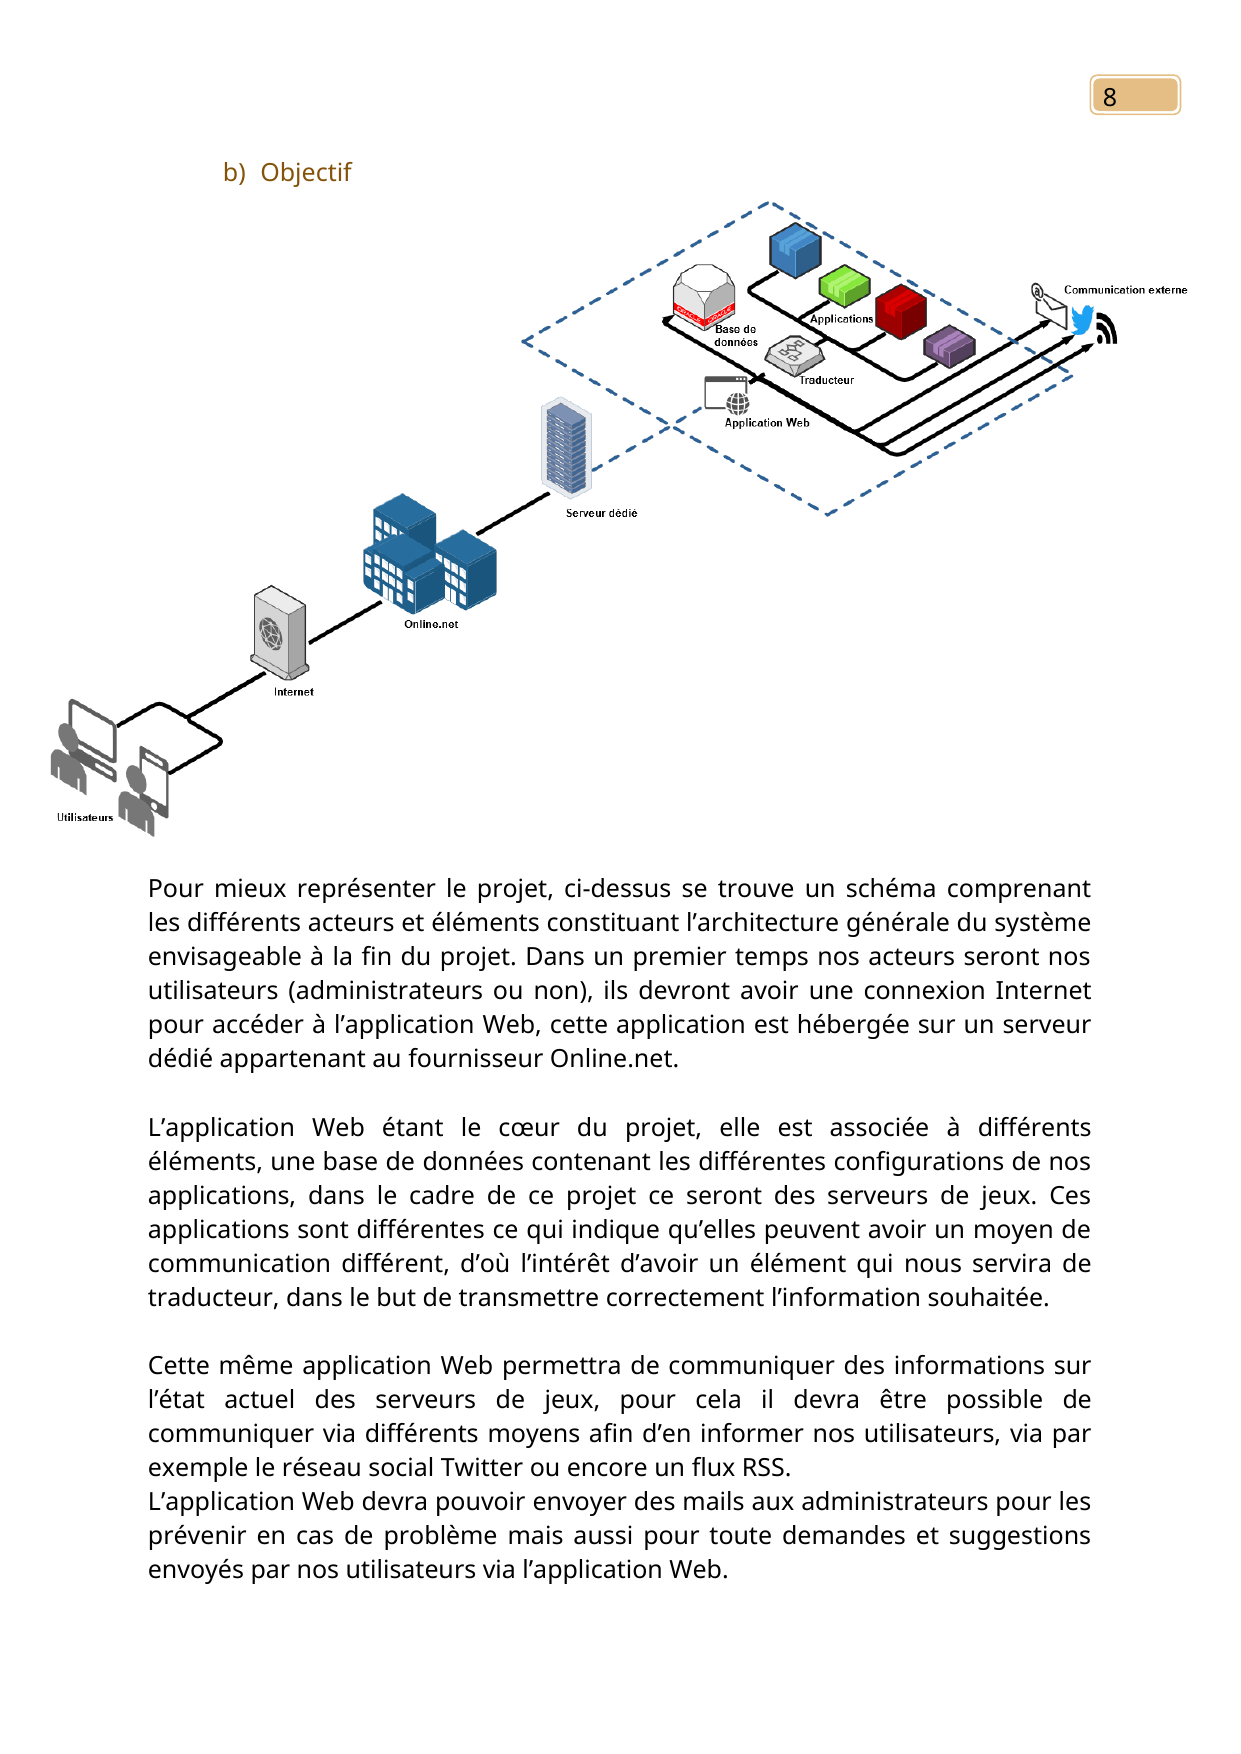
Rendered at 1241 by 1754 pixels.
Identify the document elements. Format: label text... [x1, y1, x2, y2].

text L’application Web devra pouvoir envoyer des mails aux administrateurs pour les prévenir en cas de problème mais aussi pour toute demandes et suggestions envoyés par nos utilisateurs via l’application Web. [148, 1484, 1093, 1586]
text L’application Web étant le cœur du projet, elle est associée à différents éléments, une base de données contenant les différentes configurations de nos applications, dans le cadre de ce projet ce seront des serveurs de jeux. Ces applications sont différentes ce qui indique qu’elles peuvent avoir un moyen de communication différent, d’où l’intérêt d’avoir un élément qui nous servira de traducteur, dans le but de transmettre correctement l’information souhaitée. [148, 1109, 1093, 1313]
text Pour mieux représenter le projet, ci-dessus se trouve un schéma comprenant les différents acteurs et éléments constituant l’architecture générale du système envisageable à la fin du projet. Dans un premier temps nos acteurs seront nos utilisateurs (administrateurs ou non), ils devront avoir une connexion Internet pour accéder à l’application Web, cette application est hébergée sur un serveur dédié appartenant au fournisseur Online.net. [148, 871, 1093, 1075]
text Cette même application Web permettra de communiquer des informations sur l’état actuel des serveurs de jeux, pour cela il devra être possible de communiquer via différents moyens afin d’en informer nos utilisateurs, via par exemple le réseau social Twitter ou encore un flux RSS. [148, 1348, 1093, 1484]
subtitle Objectif [223, 154, 1093, 188]
picture [50, 198, 1190, 837]
